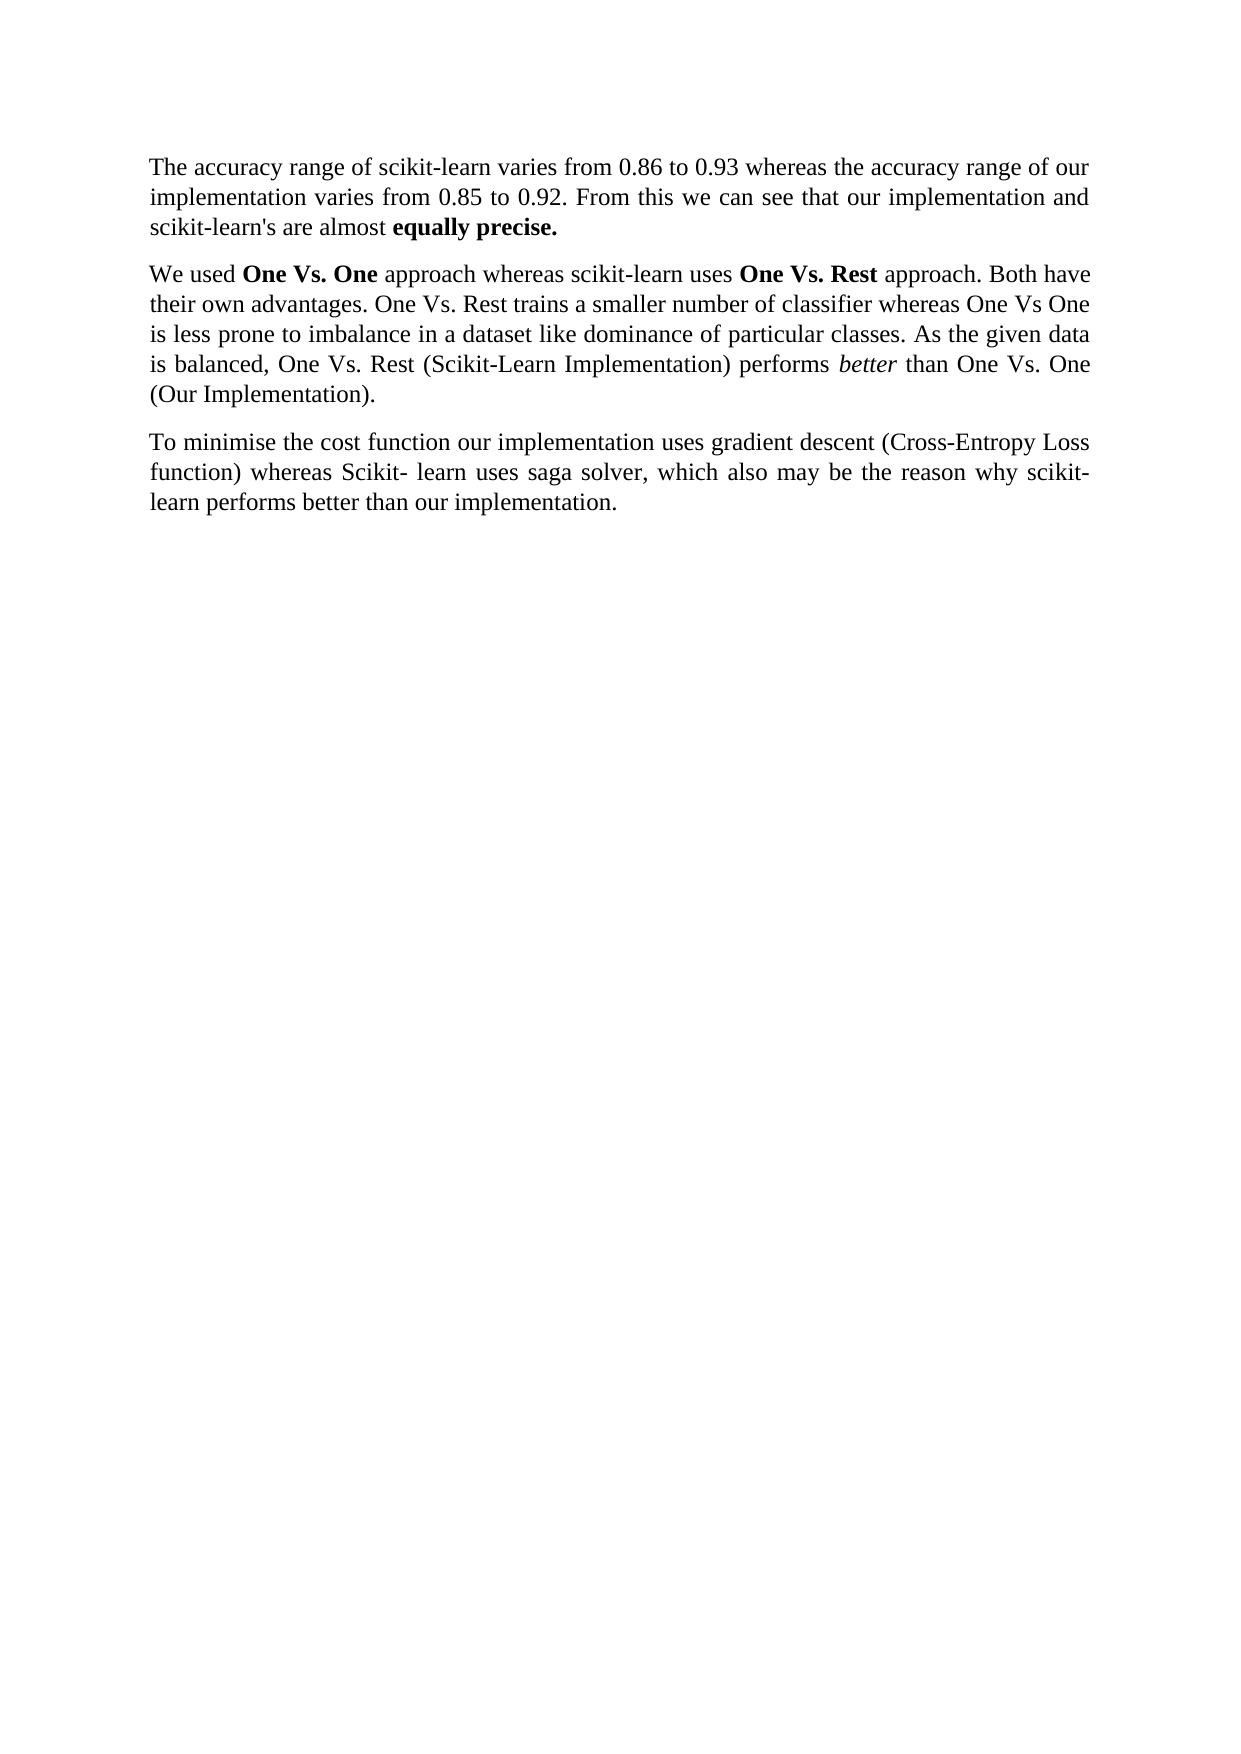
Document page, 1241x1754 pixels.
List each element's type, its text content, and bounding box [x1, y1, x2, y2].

text We used One Vs. One approach whereas scikit-learn uses One Vs. Rest approach. Both have their own advantages. One Vs. Rest trains a smaller number of classifier whereas One Vs One is less prone to imbalance in a dataset like dominance of particular classes. As the given data is balanced, One Vs. Rest (Scikit-Learn Implementation) performs better than One Vs. One (Our Implementation). [148, 259, 1091, 408]
text To minimise the cost function our implementation uses gradient descent (Cross-Entropy Loss function) whereas Scikit- learn uses saga solver, which also may be the reason why scikit-learn performs better than our implementation. [148, 427, 1091, 516]
text The accuracy range of scikit-learn varies from 0.86 to 0.93 whereas the accuracy range of our implementation varies from 0.85 to 0.92. From this we can see that our implementation and scikit-learn's are almost equally precise. [148, 152, 1091, 241]
